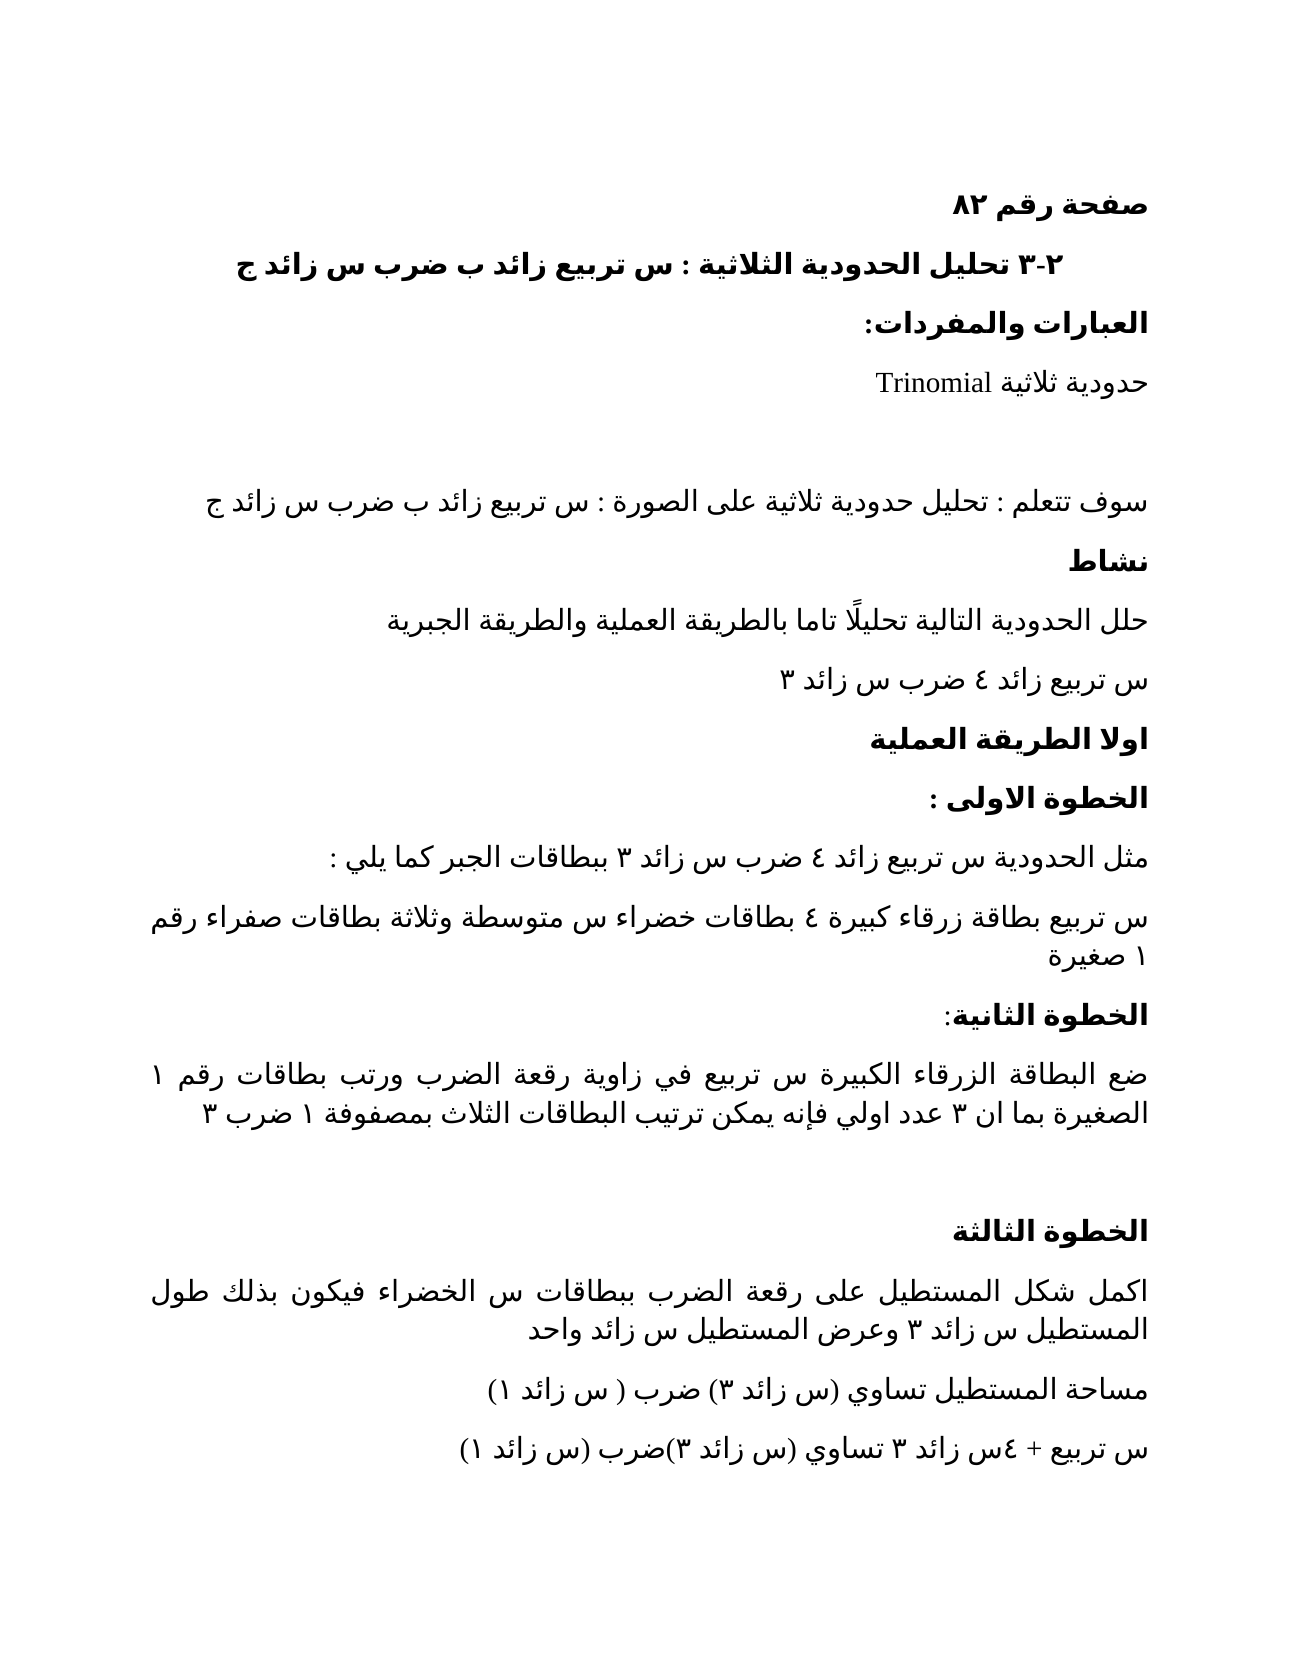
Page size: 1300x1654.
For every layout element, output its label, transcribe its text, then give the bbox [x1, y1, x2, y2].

text اكمل شكل المستطيل على رقعة الضرب ببطاقات س الخضراء فيكون بذلك طول المستطيل س زائد ٣ وعرض المستطيل س زائد واحد [150, 1274, 1149, 1346]
text حلل الحدودية التالية تحليلًا تاما بالطريقة العملية والطريقة الجبرية [150, 603, 1149, 637]
text س تربيع بطاقة زرقاء كبيرة ٤ بطاقات خضراء س متوسطة وثلاثة بطاقات صفراء رقم ١ صغيرة [150, 900, 1149, 972]
text نشاط [150, 544, 1149, 577]
text اولا الطريقة العملية [150, 722, 1149, 755]
text ضع البطاقة الزرقاء الكبيرة س تربيع في زاوية رقعة الضرب ورتب بطاقات رقم ١ الصغيرة بما ان ٣ عدد اولي فإنه يمكن ترتيب البطاقات الثلاث بمصفوفة ١ ضرب ٣ [150, 1057, 1149, 1129]
text س تربيع + ٤س زائد ٣ تساوي (س زائد ٣)ضرب (س زائد ١) [150, 1431, 1149, 1465]
text حدودية ثلاثية Trinomial [150, 366, 1149, 399]
text مثل الحدودية س تربيع زائد ٤ ضرب س زائد ٣ ببطاقات الجبر كما يلي : [150, 841, 1149, 874]
text ٢-٣ تحليل الحدودية الثلاثية : س تربيع زائد ب ضرب س زائد ج [150, 247, 1149, 280]
text العبارات والمفردات: [150, 306, 1149, 340]
text الخطوة الاولى : [150, 781, 1149, 815]
text سوف تتعلم : تحليل حدودية ثلاثية على الصورة : س تربيع زائد ب ضرب س زائد ج [150, 484, 1149, 518]
text س تربيع زائد ٤ ضرب س زائد ٣ [150, 662, 1149, 696]
text الخطوة الثالثة [150, 1214, 1149, 1248]
text صفحة رقم ٨٢ [150, 187, 1149, 221]
text مساحة المستطيل تساوي (س زائد ٣) ضرب ( س زائد ١) [150, 1372, 1149, 1405]
text الخطوة الثانية: [150, 998, 1149, 1031]
